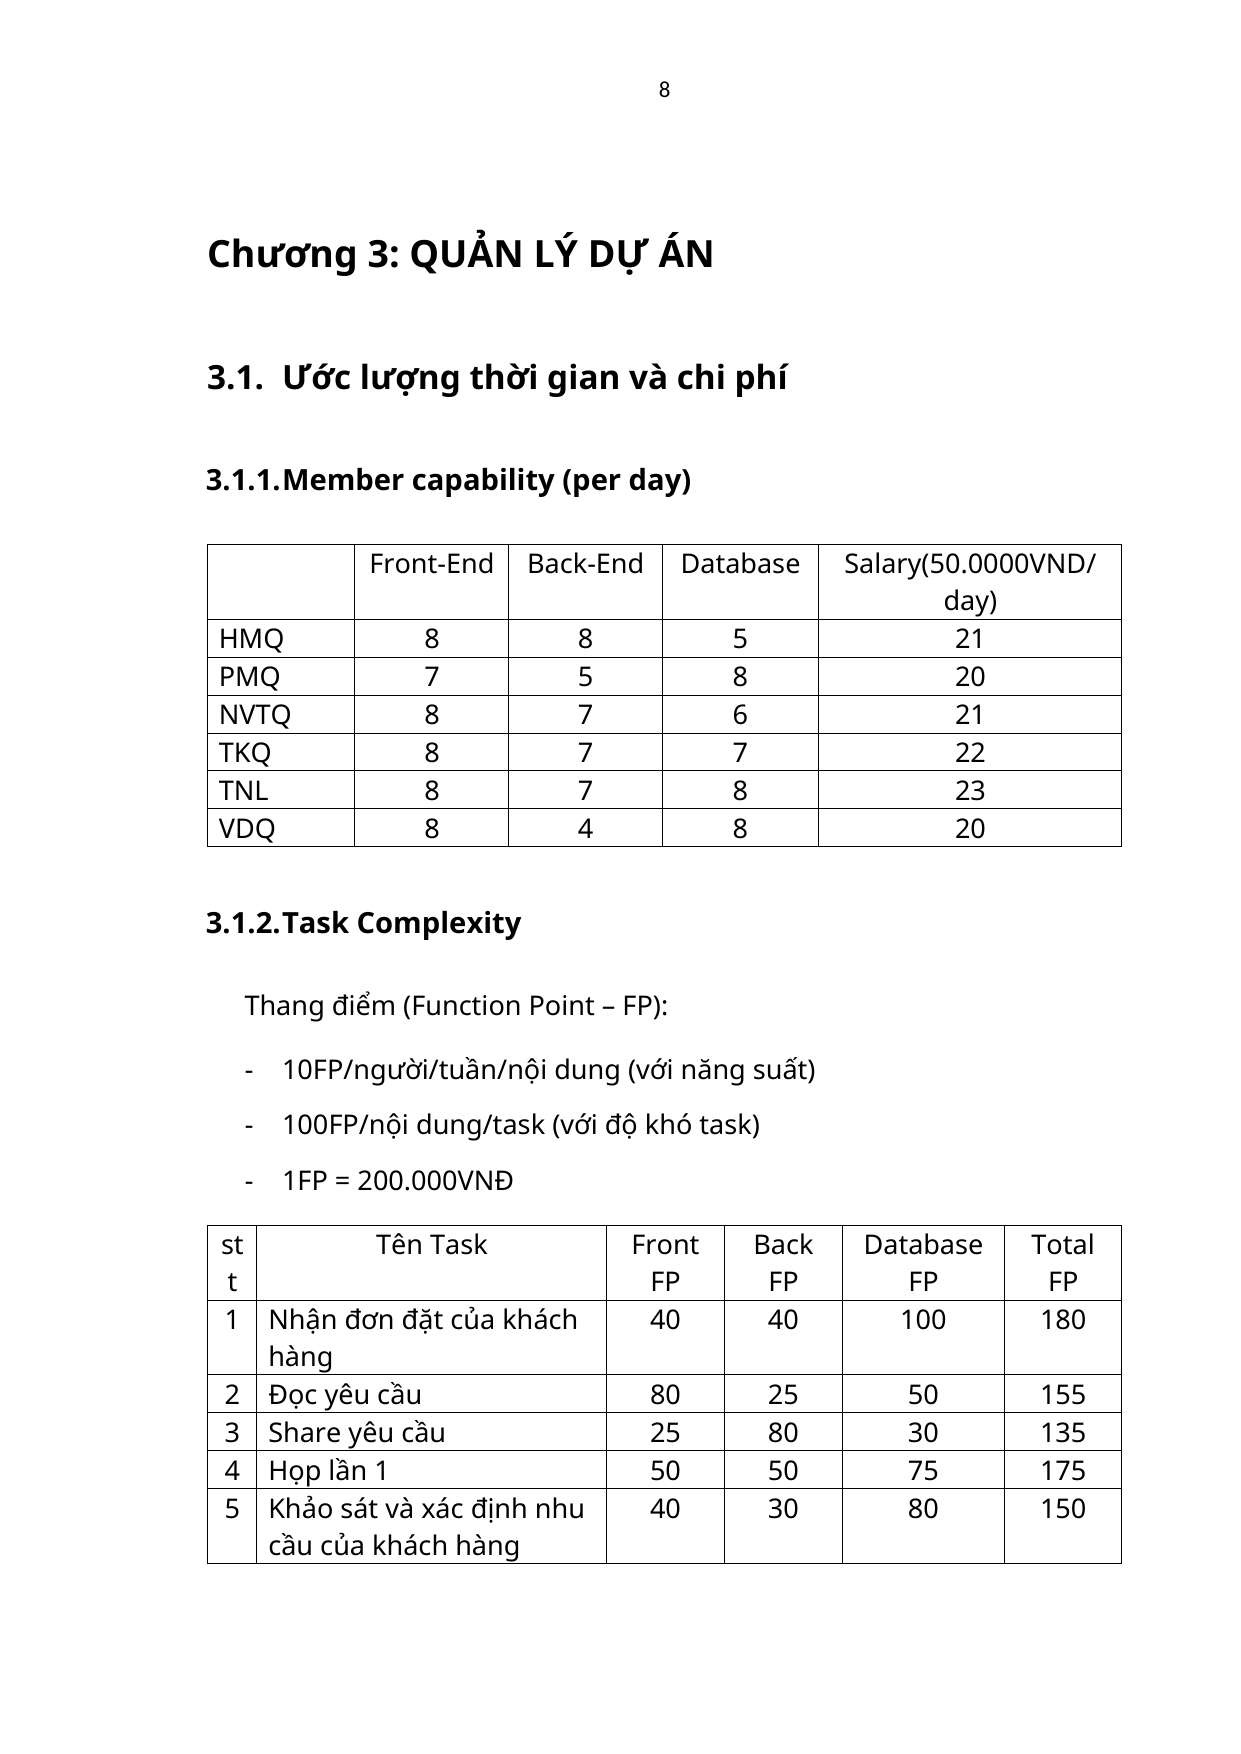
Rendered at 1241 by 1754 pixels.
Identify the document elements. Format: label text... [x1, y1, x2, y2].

table_header Database [663, 545, 818, 619]
table_cell 80 [725, 1413, 842, 1450]
table_cell Đọc yêu cầu [257, 1375, 606, 1412]
table_cell 40 [607, 1301, 724, 1374]
table_cell 135 [1005, 1413, 1121, 1450]
table_cell 50 [843, 1375, 1004, 1412]
table_header Back FP [725, 1226, 842, 1299]
subtitle Ước lượng thời gian và chi phí [207, 354, 1122, 399]
table_cell 50 [725, 1451, 842, 1488]
table_cell 8 [355, 809, 508, 846]
list 10FP/người/tuần/nội dung (với năng suất) [244, 1051, 1122, 1087]
table_cell 5 [208, 1489, 256, 1563]
table_header Database FP [843, 1226, 1004, 1299]
table_cell PMQ [208, 658, 354, 694]
table_cell 8 [355, 771, 508, 808]
table_cell 3 [208, 1413, 256, 1450]
table_cell 40 [725, 1301, 842, 1374]
table_header Total FP [1005, 1226, 1121, 1299]
table_cell 21 [819, 696, 1121, 732]
table_cell 180 [1005, 1301, 1121, 1374]
table_cell TKQ [208, 734, 354, 770]
table_header stt [208, 1226, 256, 1299]
table_cell TNL [208, 771, 354, 808]
table_cell 25 [725, 1375, 842, 1412]
table_header Tên Task [257, 1226, 606, 1299]
table_cell 155 [1005, 1375, 1121, 1412]
table_cell 8 [509, 620, 662, 657]
table_cell 8 [663, 809, 818, 846]
table_cell 5 [663, 620, 818, 657]
table_cell 8 [663, 771, 818, 808]
table_cell 175 [1005, 1451, 1121, 1488]
table_header Back-End [509, 545, 662, 619]
table_cell 4 [509, 809, 662, 846]
table_cell 7 [663, 734, 818, 770]
table_cell 7 [509, 696, 662, 732]
table_cell 80 [607, 1375, 724, 1412]
table_cell 23 [819, 771, 1121, 808]
table_cell 8 [355, 620, 508, 657]
table_cell Họp lần 1 [257, 1451, 606, 1488]
table_header Front-End [355, 545, 508, 619]
table_cell Khảo sát và xác định nhu cầu của khách hàng [257, 1489, 606, 1563]
table_cell 75 [843, 1451, 1004, 1488]
table_cell 50 [607, 1451, 724, 1488]
table_cell VDQ [208, 809, 354, 846]
table_cell Share yêu cầu [257, 1413, 606, 1450]
table_cell Nhận đơn đặt của khách hàng [257, 1301, 606, 1374]
table_cell 5 [509, 658, 662, 694]
table_cell 21 [819, 620, 1121, 657]
table_cell 4 [208, 1451, 256, 1488]
table_header Front FP [607, 1226, 724, 1299]
table_cell 25 [607, 1413, 724, 1450]
text Thang điểm (Function Point – FP): [207, 987, 1122, 1024]
table_cell 150 [1005, 1489, 1121, 1563]
subtitle Member capability (per day) [206, 459, 1122, 499]
table_cell 100 [843, 1301, 1004, 1374]
table_cell HMQ [208, 620, 354, 657]
table_header [208, 545, 354, 619]
table_cell NVTQ [208, 696, 354, 732]
table_cell 20 [819, 658, 1121, 694]
table_cell 80 [843, 1489, 1004, 1563]
table_cell 8 [355, 696, 508, 732]
table_cell 40 [607, 1489, 724, 1563]
table_cell 8 [663, 658, 818, 694]
table_cell 7 [355, 658, 508, 694]
table_cell 1 [208, 1301, 256, 1374]
table_cell 30 [843, 1413, 1004, 1450]
subtitle Chương 3: QUẢN LÝ DỰ ÁN [207, 227, 1122, 278]
table_cell 22 [819, 734, 1121, 770]
table_cell 6 [663, 696, 818, 732]
subtitle Task Complexity [206, 902, 1122, 942]
table_cell 7 [509, 734, 662, 770]
table_cell 20 [819, 809, 1121, 846]
list 100FP/nội dung/task (với độ khó task) [244, 1106, 1122, 1143]
list 1FP = 200.000VNĐ [244, 1161, 1122, 1198]
table_cell 8 [355, 734, 508, 770]
table_cell 7 [509, 771, 662, 808]
table_cell 30 [725, 1489, 842, 1563]
table_cell 2 [208, 1375, 256, 1412]
table_header Salary(50.0000VND/day) [819, 545, 1121, 619]
